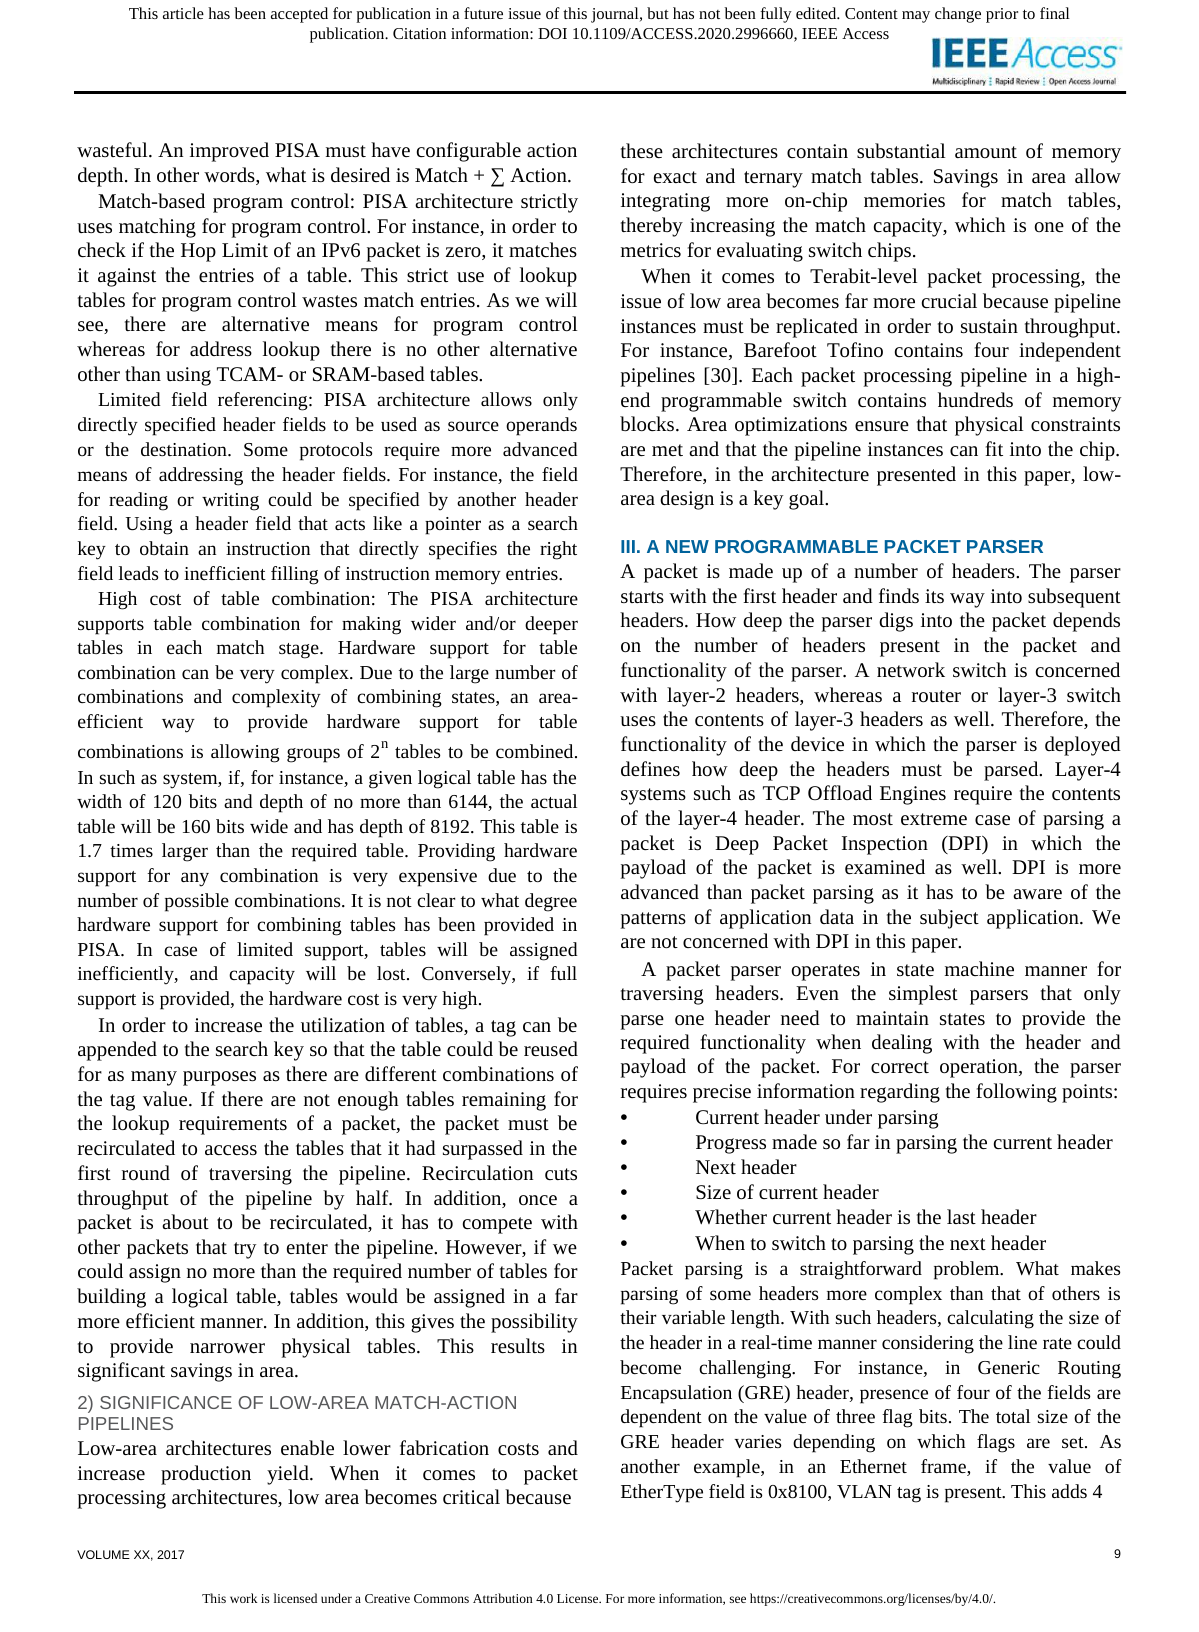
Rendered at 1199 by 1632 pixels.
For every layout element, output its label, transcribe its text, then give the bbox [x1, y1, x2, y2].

text This work is licensed under a Creative Commons Attribution 4.0 License. For more information, see https://creativecommons.org/licenses/by/4.0/. [77, 1591, 1122, 1607]
text Limited field referencing: PISA architecture allows only directly specified header fields to be used as source operands or the destination. Some protocols require more advanced means of addressing the header fields. For instance, the field for reading or writing could be specified by another header field. Using a header field that acts like a pointer as a search key to obtain an instruction that directly specifies the right field leads to inefficient filling of instruction memory entries. [77, 388, 578, 585]
text High cost of table combination: The PISA architecture supports table combination for making wider and/or deeper tables in each match stage. Hardware support for table combination can be very complex. Due to the large number of combinations and complexity of combining states, an area-efficient way to provide hardware support for table combinations is allowing groups of 2n tables to be combined. In such as system, if, for instance, a given logical table has the width of 120 bits and depth of no more than 6144, the actual table will be 160 bits wide and has depth of 8192. This table is 1.7 times larger than the required table. Providing hardware support for any combination is very expensive due to the number of possible combinations. It is not clear to what degree hardware support for combining tables has been provided in PISA. In case of limited support, tables will be assigned inefficiently, and capacity will be lost. Conversely, if full support is provided, the hardware cost is very high. [77, 587, 578, 1010]
list Size of current header [620, 1180, 1122, 1204]
text wasteful. An improved PISA must have configurable action depth. In other words, what is desired is Match + ∑ Action. [77, 139, 578, 187]
text A packet parser operates in state machine manner for traversing headers. Even the simplest parsers that only parse one header need to maintain states to provide the required functionality when dealing with the header and payload of the packet. For correct operation, the parser requires precise information regarding the following points: [620, 956, 1122, 1103]
text Packet parsing is a straightforward problem. What makes parsing of some headers more complex than that of others is their variable length. With such headers, calculating the size of the header in a real-time manner considering the line rate could become challenging. For instance, in Generic Routing Encapsulation (GRE) header, presence of four of the fields are dependent on the value of three flag bits. The total size of the GRE header varies depending on which flags are set. As another example, in an Ethernet frame, if the value of EtherType field is 0x8100, VLAN tag is present. This adds 4 [620, 1257, 1122, 1503]
list SIGNIFICANCE OF LOW-AREA MATCH-ACTION PIPELINES [77, 1393, 578, 1434]
list Whether current header is the last header [620, 1205, 1122, 1229]
list Progress made so far in parsing the current header [620, 1130, 1122, 1154]
text VOLUME XX, 2017 [77, 1548, 578, 1562]
text Match-based program control: PISA architecture strictly uses matching for program control. For instance, in order to check if the Hop Limit of an IPv6 packet is zero, it matches it against the entries of a table. This strict use of lookup tables for program control wastes match entries. As we will see, there are alternative means for program control whereas for address lookup there is no other alternative other than using TCAM- or SRAM-based tables. [77, 189, 578, 386]
text A packet is made up of a number of headers. The parser starts with the first header and finds its way into subsequent headers. How deep the parser digs into the packet depends on the number of headers present in the packet and functionality of the parser. A network switch is concerned with layer-2 headers, whereas a router or layer-3 switch uses the contents of layer-3 headers as well. Therefore, the functionality of the device in which the parser is deployed defines how deep the headers must be parsed. Layer-4 systems such as TCP Offload Engines require the contents of the layer-4 header. The most extreme case of parsing a packet is Deep Packet Inspection (DPI) in which the payload of the packet is examined as well. DPI is more advanced than packet parsing as it has to be aware of the patterns of application data in the subject application. We are not concerned with DPI in this paper. [620, 559, 1122, 953]
text This article has been accepted for publication in a future issue of this journal, but has not been fully edited. Content may change prior to final publication. Citation information: DOI 10.1109/ACCESS.2020.2996660, IEEE Access [104, 4, 1095, 43]
picture [931, 37, 1123, 86]
text these architectures contain substantial amount of memory for exact and ternary match tables. Savings in area allow integrating more on-chip memories for match tables, thereby increasing the match capacity, which is one of the metrics for evaluating switch chips. [620, 139, 1122, 262]
text III. A NEW PROGRAMMABLE PACKET PARSER [620, 536, 1122, 557]
list Next header [620, 1155, 1122, 1179]
text In order to increase the utilization of tables, a tag can be appended to the search key so that the table could be reused for as many purposes as there are different combinations of the tag value. If there are not enough tables remaining for the lookup requirements of a packet, the packet must be recirculated to access the tables that it had surpassed in the first round of traversing the pipeline. Recirculation cuts throughput of the pipeline by half. In addition, once a packet is about to be recirculated, it has to compete with other packets that try to enter the pipeline. However, if we could assign no more than the required number of tables for building a logical table, tables would be assigned in a far more efficient manner. In addition, this gives the possibility to provide narrower physical tables. This results in significant savings in area. [77, 1013, 578, 1382]
text Low-area architectures enable lower fabrication costs and increase production yield. When it comes to packet processing architectures, low area becomes critical because [77, 1436, 578, 1509]
list When to switch to parsing the next header [620, 1230, 1122, 1254]
list Current header under parsing [620, 1105, 1122, 1129]
text When it comes to Terabit-level packet processing, the issue of low area becomes far more crucial because pipeline instances must be replicated in order to sustain throughput. For instance, Barefoot Tofino contains four independent pipelines [30]. Each packet processing pipeline in a high-end programmable switch contains hundreds of memory blocks. Area optimizations ensure that physical constraints are met and that the pipeline instances can fit into the chip. Therefore, in the architecture presented in this paper, low-area design is a key goal. [620, 264, 1122, 510]
